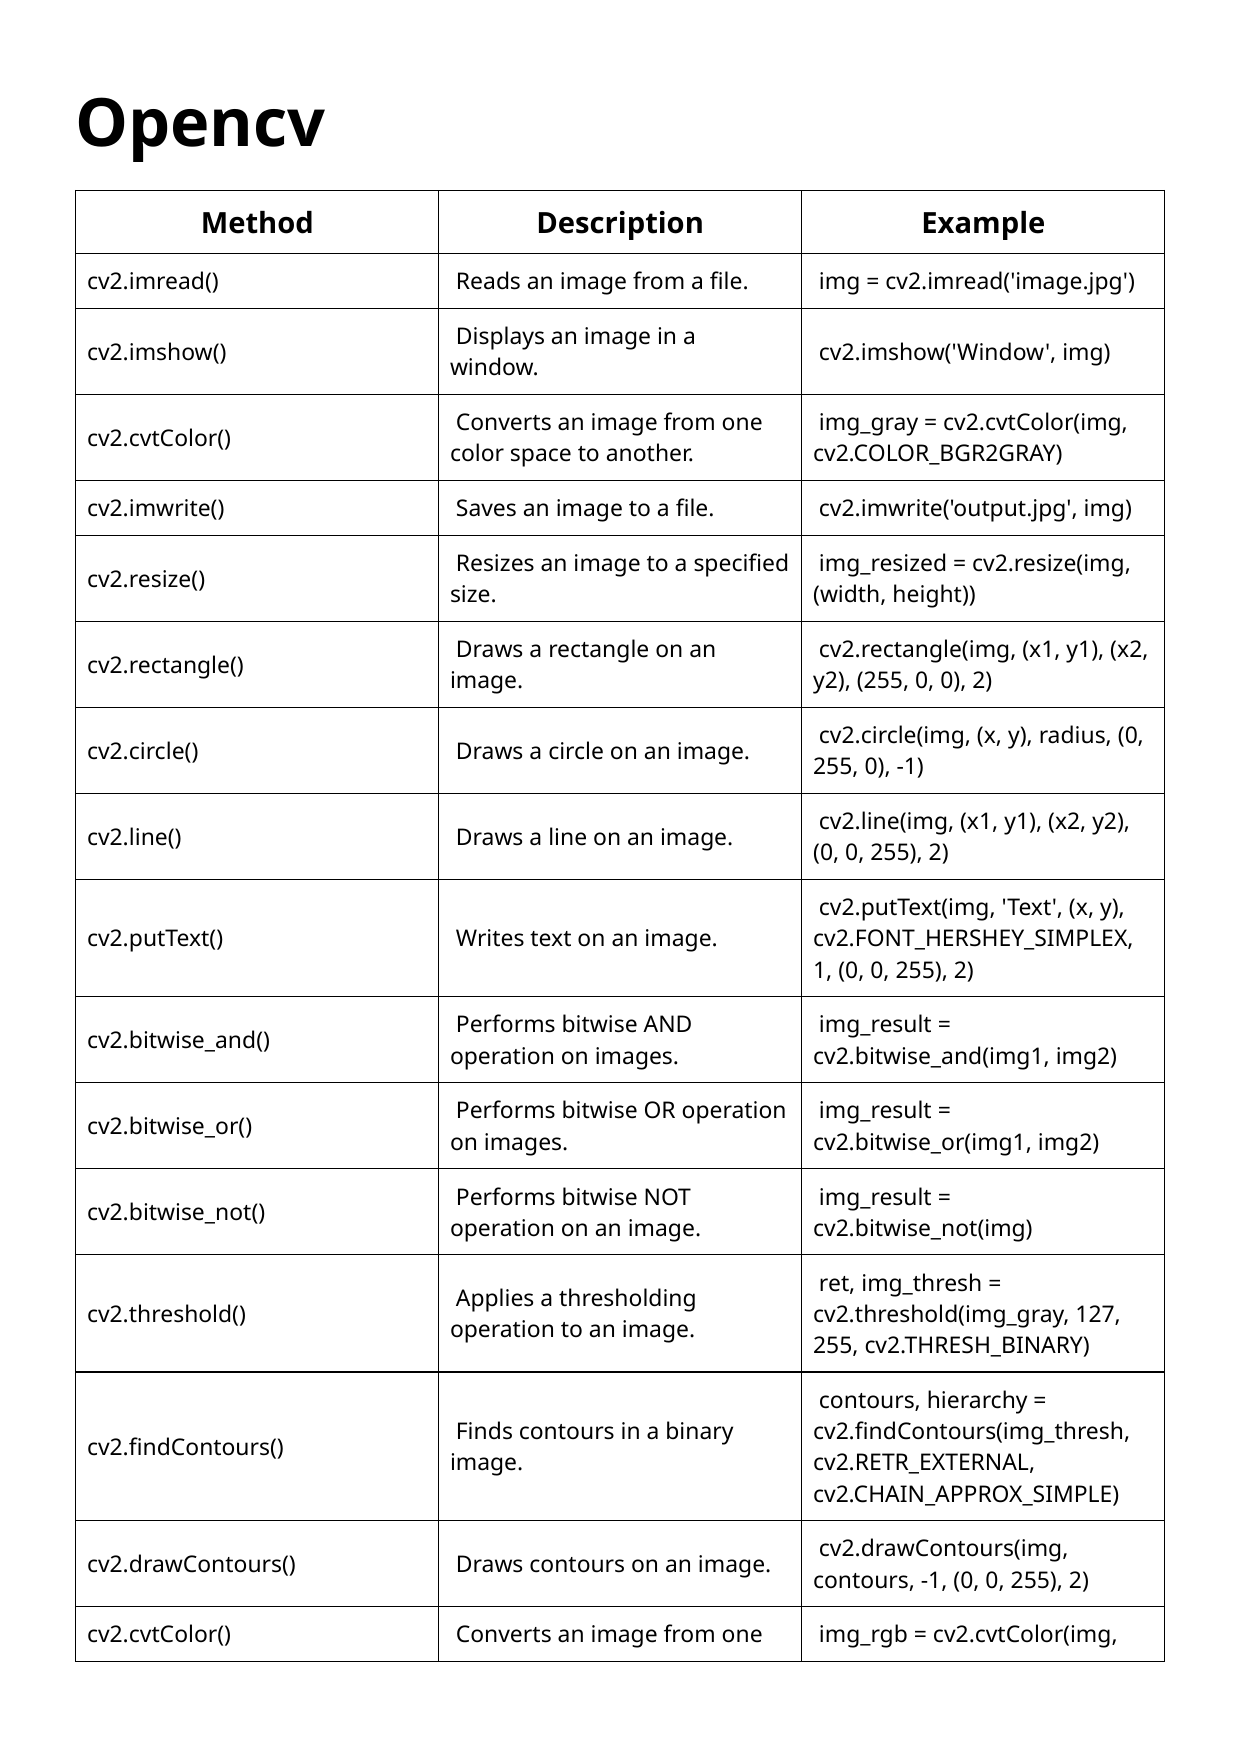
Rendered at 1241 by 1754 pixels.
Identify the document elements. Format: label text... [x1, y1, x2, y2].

table_cell cv2.circle(img, (x, y), radius, (0, 255, 0), -1) [802, 708, 1164, 793]
table_cell Applies a thresholding operation to an image. [439, 1255, 801, 1371]
table_cell img_result = cv2.bitwise_and(img1, img2) [802, 997, 1164, 1082]
table_cell Saves an image to a file. [439, 481, 801, 534]
table_cell cv2.putText(img, 'Text', (x, y), cv2.FONT_HERSHEY_SIMPLEX, 1, (0, 0, 255), 2) [802, 880, 1164, 996]
table_cell cv2.threshold() [76, 1255, 438, 1371]
table_cell cv2.circle() [76, 708, 438, 793]
table_cell cv2.line() [76, 794, 438, 879]
table_cell Resizes an image to a specified size. [439, 536, 801, 621]
table_cell cv2.imread() [76, 254, 438, 308]
table_cell Performs bitwise OR operation on images. [439, 1083, 801, 1168]
table_cell Converts an image from one color space to another. [439, 395, 801, 480]
table_cell Writes text on an image. [439, 880, 801, 996]
table_cell img_resized = cv2.resize(img, (width, height)) [802, 536, 1164, 621]
text Opencv [75, 75, 1165, 166]
table_cell cv2.drawContours(img, contours, -1, (0, 0, 255), 2) [802, 1521, 1164, 1606]
table_cell Displays an image in a window. [439, 309, 801, 394]
table_cell img_result = cv2.bitwise_not(img) [802, 1169, 1164, 1254]
table_cell cv2.imwrite() [76, 481, 438, 534]
table_cell img = cv2.imread('image.jpg') [802, 254, 1164, 308]
table_cell cv2.imshow('Window', img) [802, 309, 1164, 394]
table_cell Performs bitwise AND operation on images. [439, 997, 801, 1082]
table_cell cv2.bitwise_not() [76, 1169, 438, 1254]
table_cell Draws a line on an image. [439, 794, 801, 879]
table_header Description [439, 191, 801, 253]
table_cell cv2.imwrite('output.jpg', img) [802, 481, 1164, 534]
table_cell cv2.cvtColor() [76, 395, 438, 480]
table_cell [439, 1607, 801, 1661]
table_cell cv2.rectangle(img, (x1, y1), (x2, y2), (255, 0, 0), 2) [802, 622, 1164, 707]
table_cell Draws a circle on an image. [439, 708, 801, 793]
table_cell cv2.findContours() [76, 1373, 438, 1520]
table_cell cv2.rectangle() [76, 622, 438, 707]
table_cell Draws contours on an image. [439, 1521, 801, 1606]
table_header Example [802, 191, 1164, 253]
table_cell contours, hierarchy = cv2.findContours(img_thresh, cv2.RETR_EXTERNAL, cv2.CHAIN_APPROX_SIMPLE) [802, 1373, 1164, 1520]
table_cell img_gray = cv2.cvtColor(img, cv2.COLOR_BGR2GRAY) [802, 395, 1164, 480]
table_cell cv2.imshow() [76, 309, 438, 394]
table_header Method [76, 191, 438, 253]
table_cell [802, 1607, 1164, 1661]
table_cell cv2.drawContours() [76, 1521, 438, 1606]
table_cell ret, img_thresh = cv2.threshold(img_gray, 127, 255, cv2.THRESH_BINARY) [802, 1255, 1164, 1371]
table_cell cv2.cvtColor() [76, 1607, 438, 1661]
table_cell img_result = cv2.bitwise_or(img1, img2) [802, 1083, 1164, 1168]
table_cell cv2.line(img, (x1, y1), (x2, y2), (0, 0, 255), 2) [802, 794, 1164, 879]
table_cell cv2.bitwise_and() [76, 997, 438, 1082]
table_cell cv2.putText() [76, 880, 438, 996]
table_cell Reads an image from a file. [439, 254, 801, 308]
table_cell cv2.bitwise_or() [76, 1083, 438, 1168]
table_cell cv2.resize() [76, 536, 438, 621]
table_cell Finds contours in a binary image. [439, 1373, 801, 1520]
table_cell Performs bitwise NOT operation on an image. [439, 1169, 801, 1254]
table_cell Draws a rectangle on an image. [439, 622, 801, 707]
